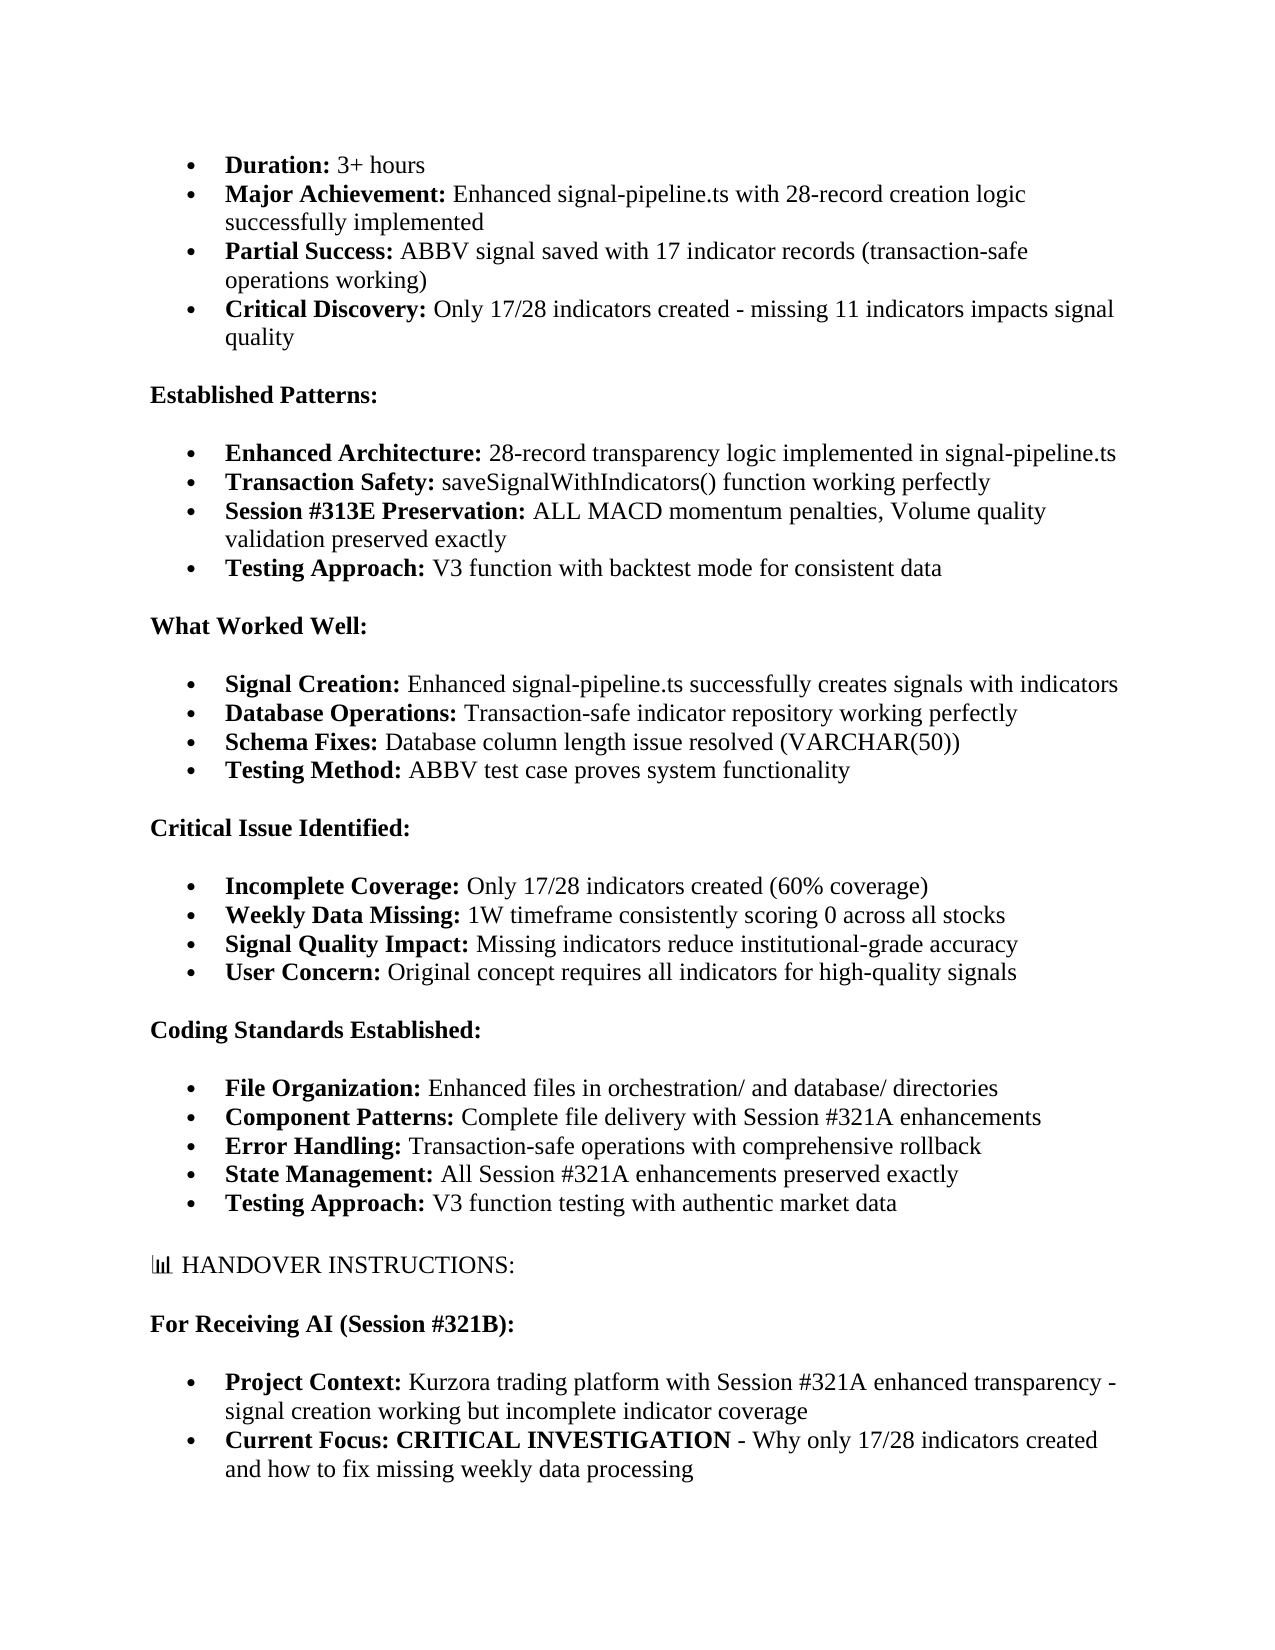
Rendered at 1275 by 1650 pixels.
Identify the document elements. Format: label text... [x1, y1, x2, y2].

list Critical Discovery: Only 17/28 indicators created - missing 11 indicators impacts signal quality [187, 294, 1125, 351]
list State Management: All Session #321A enhancements preserved exactly [187, 1159, 1125, 1188]
text 📊 HANDOVER INSTRUCTIONS: [150, 1246, 1125, 1280]
list Transaction Safety: saveSignalWithIndicators() function working perfectly [187, 467, 1125, 496]
list User Concern: Original concept requires all indicators for high-quality signals [187, 957, 1125, 986]
text Established Patterns: [150, 380, 1125, 409]
list Testing Approach: V3 function testing with authentic market data [187, 1188, 1125, 1217]
list Component Patterns: Complete file delivery with Session #321A enhancements [187, 1102, 1125, 1131]
list Current Focus: CRITICAL INVESTIGATION - Why only 17/28 indicators created and how to fix missing weekly data processing [187, 1425, 1125, 1482]
text Critical Issue Identified: [150, 813, 1125, 842]
list Weekly Data Missing: 1W timeframe consistently scoring 0 across all stocks [187, 900, 1125, 929]
list Session #313E Preservation: ALL MACD momentum penalties, Volume quality validation preserved exactly [187, 496, 1125, 553]
list Database Operations: Transaction-safe indicator repository working perfectly [187, 698, 1125, 727]
list Schema Fixes: Database column length issue resolved (VARCHAR(50)) [187, 727, 1125, 755]
list Enhanced Architecture: 28-record transparency logic implemented in signal-pipeline.ts [187, 438, 1125, 467]
list Partial Success: ABBV signal saved with 17 indicator records (transaction-safe operations working) [187, 236, 1125, 294]
list Major Achievement: Enhanced signal-pipeline.ts with 28-record creation logic successfully implemented [187, 179, 1125, 236]
list Duration: 3+ hours [187, 150, 1125, 179]
list Signal Creation: Enhanced signal-pipeline.ts successfully creates signals with indicators [187, 669, 1125, 698]
list Incomplete Coverage: Only 17/28 indicators created (60% coverage) [187, 871, 1125, 900]
list Error Handling: Transaction-safe operations with comprehensive rollback [187, 1131, 1125, 1159]
list Project Context: Kurzora trading platform with Session #321A enhanced transparency - signal creation working but incomplete indicator coverage [187, 1367, 1125, 1425]
list Testing Method: ABBV test case proves system functionality [187, 755, 1125, 784]
list File Organization: Enhanced files in orchestration/ and database/ directories [187, 1073, 1125, 1102]
text What Worked Well: [150, 611, 1125, 640]
text Coding Standards Established: [150, 1015, 1125, 1044]
list Signal Quality Impact: Missing indicators reduce institutional-grade accuracy [187, 929, 1125, 957]
text For Receiving AI (Session #321B): [150, 1309, 1125, 1338]
list Testing Approach: V3 function with backtest mode for consistent data [187, 553, 1125, 582]
